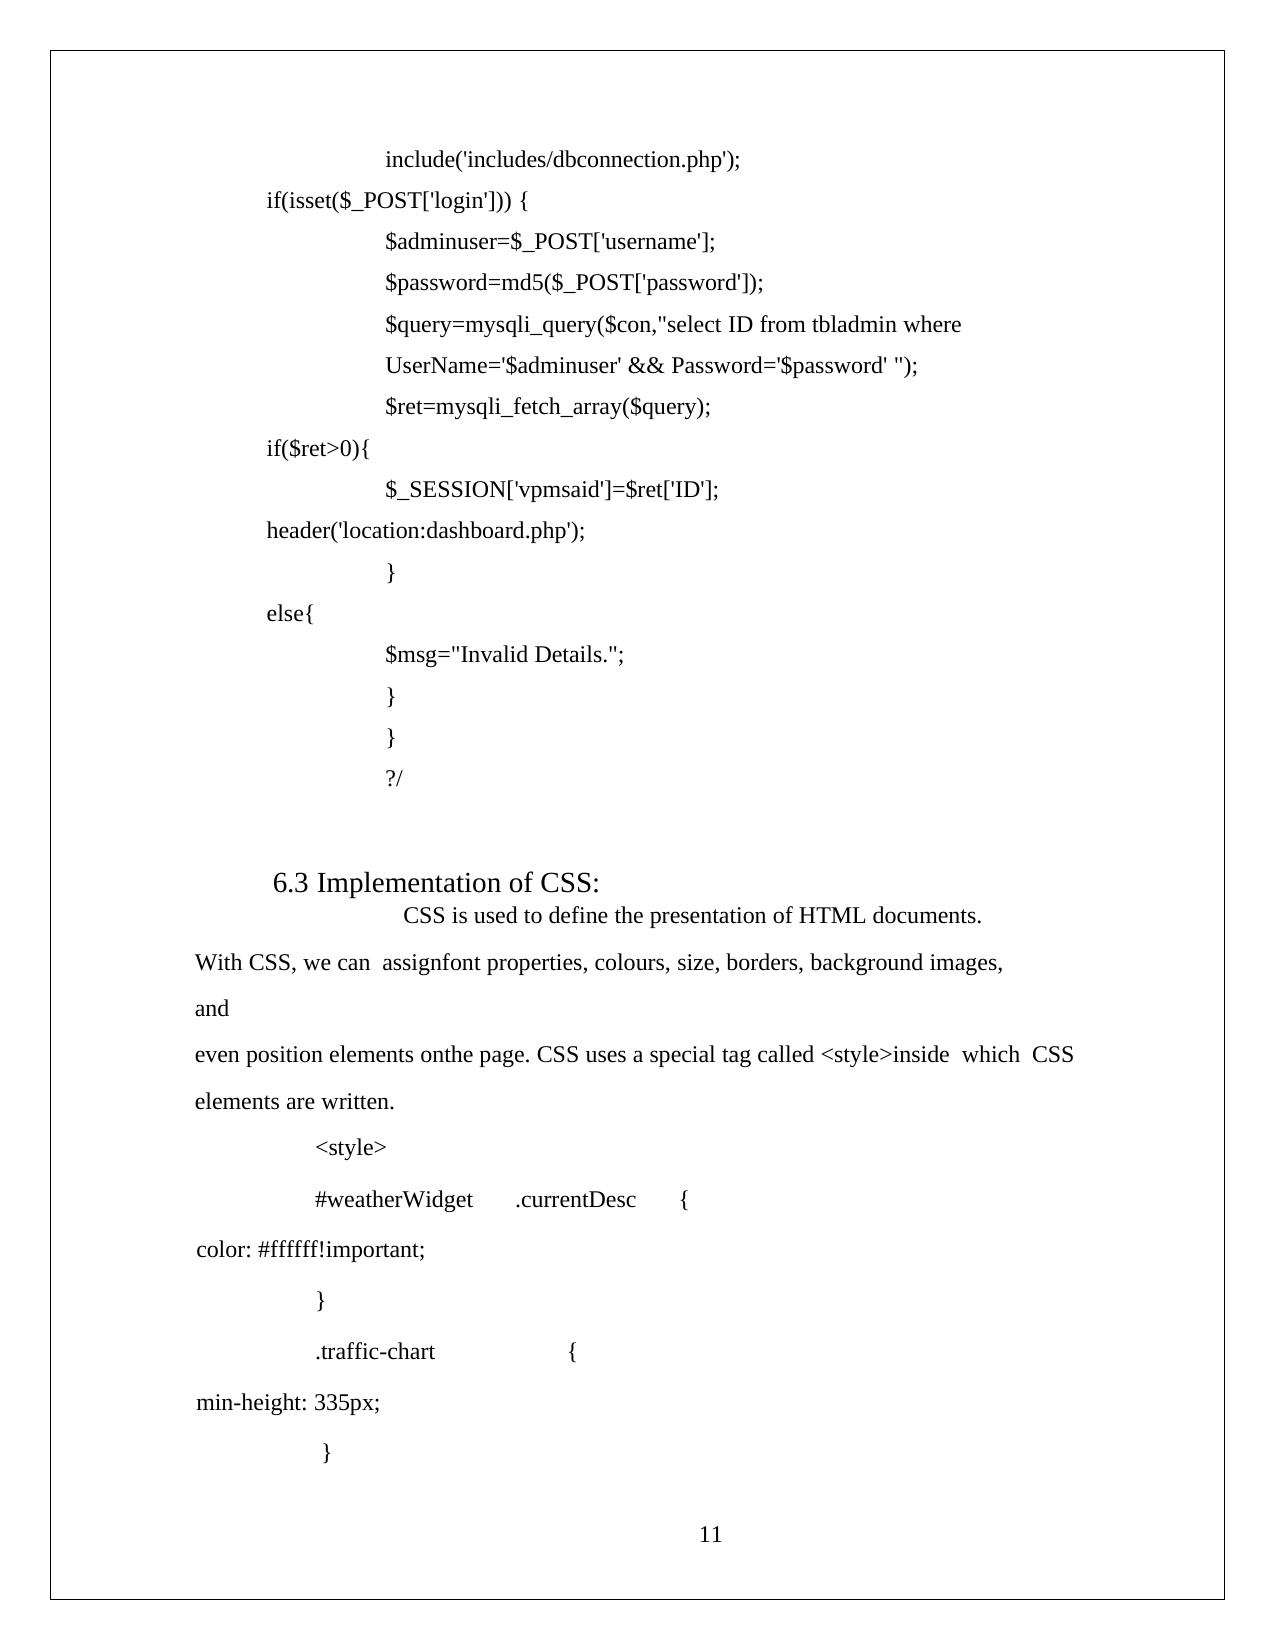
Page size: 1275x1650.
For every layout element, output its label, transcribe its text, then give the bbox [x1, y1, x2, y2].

text if($ret>0){ [266, 434, 1185, 461]
text $adminuser=$_POST['username']; [385, 227, 1185, 255]
subtitle Implementation of CSS: [273, 865, 1185, 899]
text #weatherWidget .currentDesc { color: #ffffff!important; [196, 1185, 690, 1263]
text <style> [315, 1133, 1185, 1161]
text } [385, 723, 1185, 751]
text } [315, 1286, 1185, 1313]
text else{ [266, 599, 1185, 627]
text $ret=mysqli_fetch_array($query); [385, 393, 1185, 420]
text $password=md5($_POST['password']); [385, 268, 1185, 296]
text $msg="Invalid Details."; [385, 640, 1185, 668]
text include('includes/dbconnection.php'); if(isset($_POST['login'])) { [266, 145, 962, 214]
text even position elements onthe page. CSS uses a special tag called <style>inside which CSS elements are written. [194, 1041, 1078, 1114]
text } [385, 558, 1185, 586]
text $query=mysqli_query($con,"select ID from tbladmin where UserName='$adminuser' && Password='$password' "); [385, 310, 962, 379]
text } [385, 682, 1185, 709]
text } [321, 1438, 1185, 1466]
text $_SESSION['vpmsaid']=$ret['ID']; [385, 475, 1185, 503]
text .traffic-chart { min-height: 335px; [196, 1337, 578, 1415]
text header('location:dashboard.php'); [266, 516, 1185, 544]
text CSS is used to define the presentation of HTML documents. With CSS, we can assignfont properties, colours, size, borders, background images, and [194, 901, 1036, 1022]
text ?/ [385, 764, 1185, 792]
